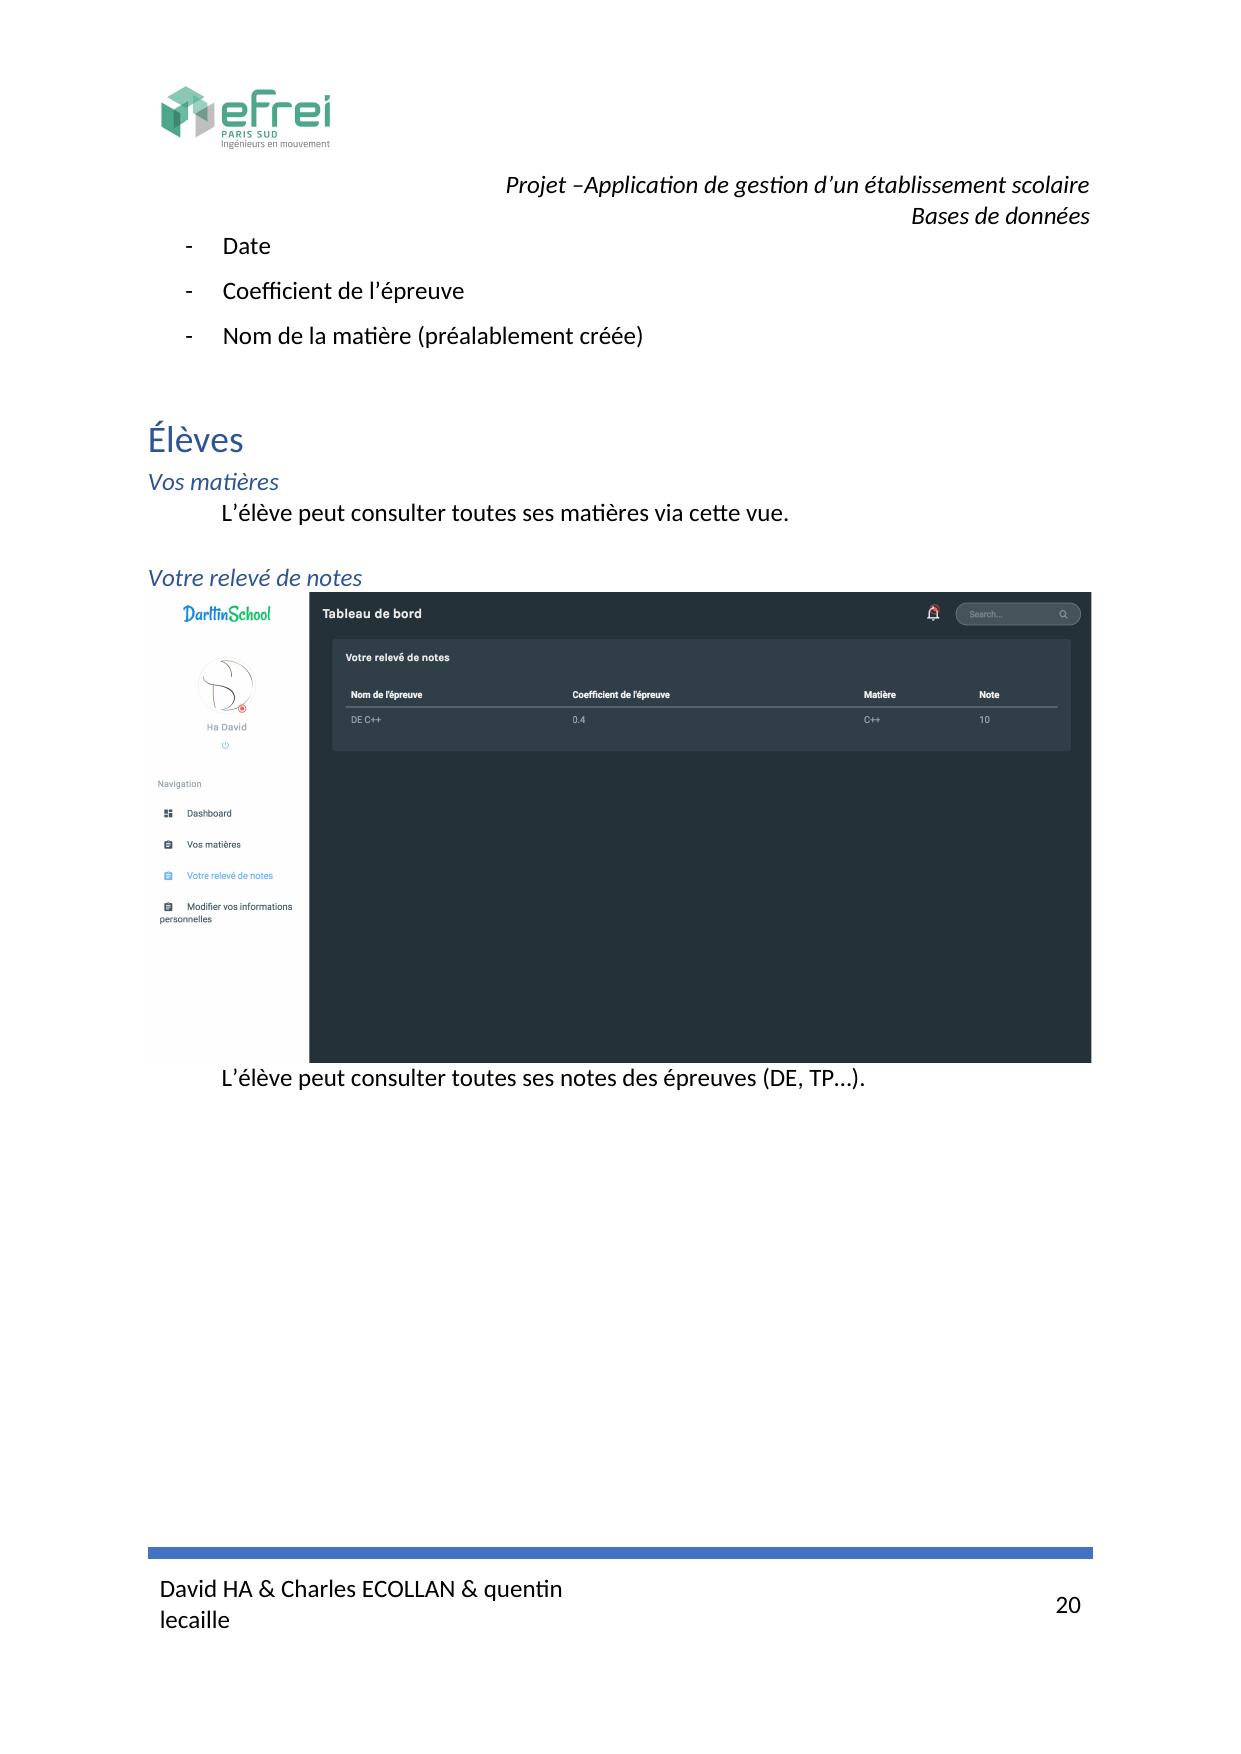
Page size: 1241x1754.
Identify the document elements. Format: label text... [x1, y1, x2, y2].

list Date [185, 230, 1093, 261]
text L’élève peut consulter toutes ses notes des épreuves (DE, TP…). [148, 1063, 1093, 1093]
text L’élève peut consulter toutes ses matières via cette vue. [148, 497, 1093, 527]
picture [147, 73, 347, 170]
picture [147, 592, 1092, 1063]
subtitle Votre relevé de notes [148, 562, 1093, 592]
list Coefficient de l’épreuve [185, 275, 1093, 306]
subtitle Vos matières [148, 466, 1093, 497]
subtitle Élèves [148, 416, 1093, 462]
list Nom de la matière (préalablement créée) [185, 320, 1093, 350]
